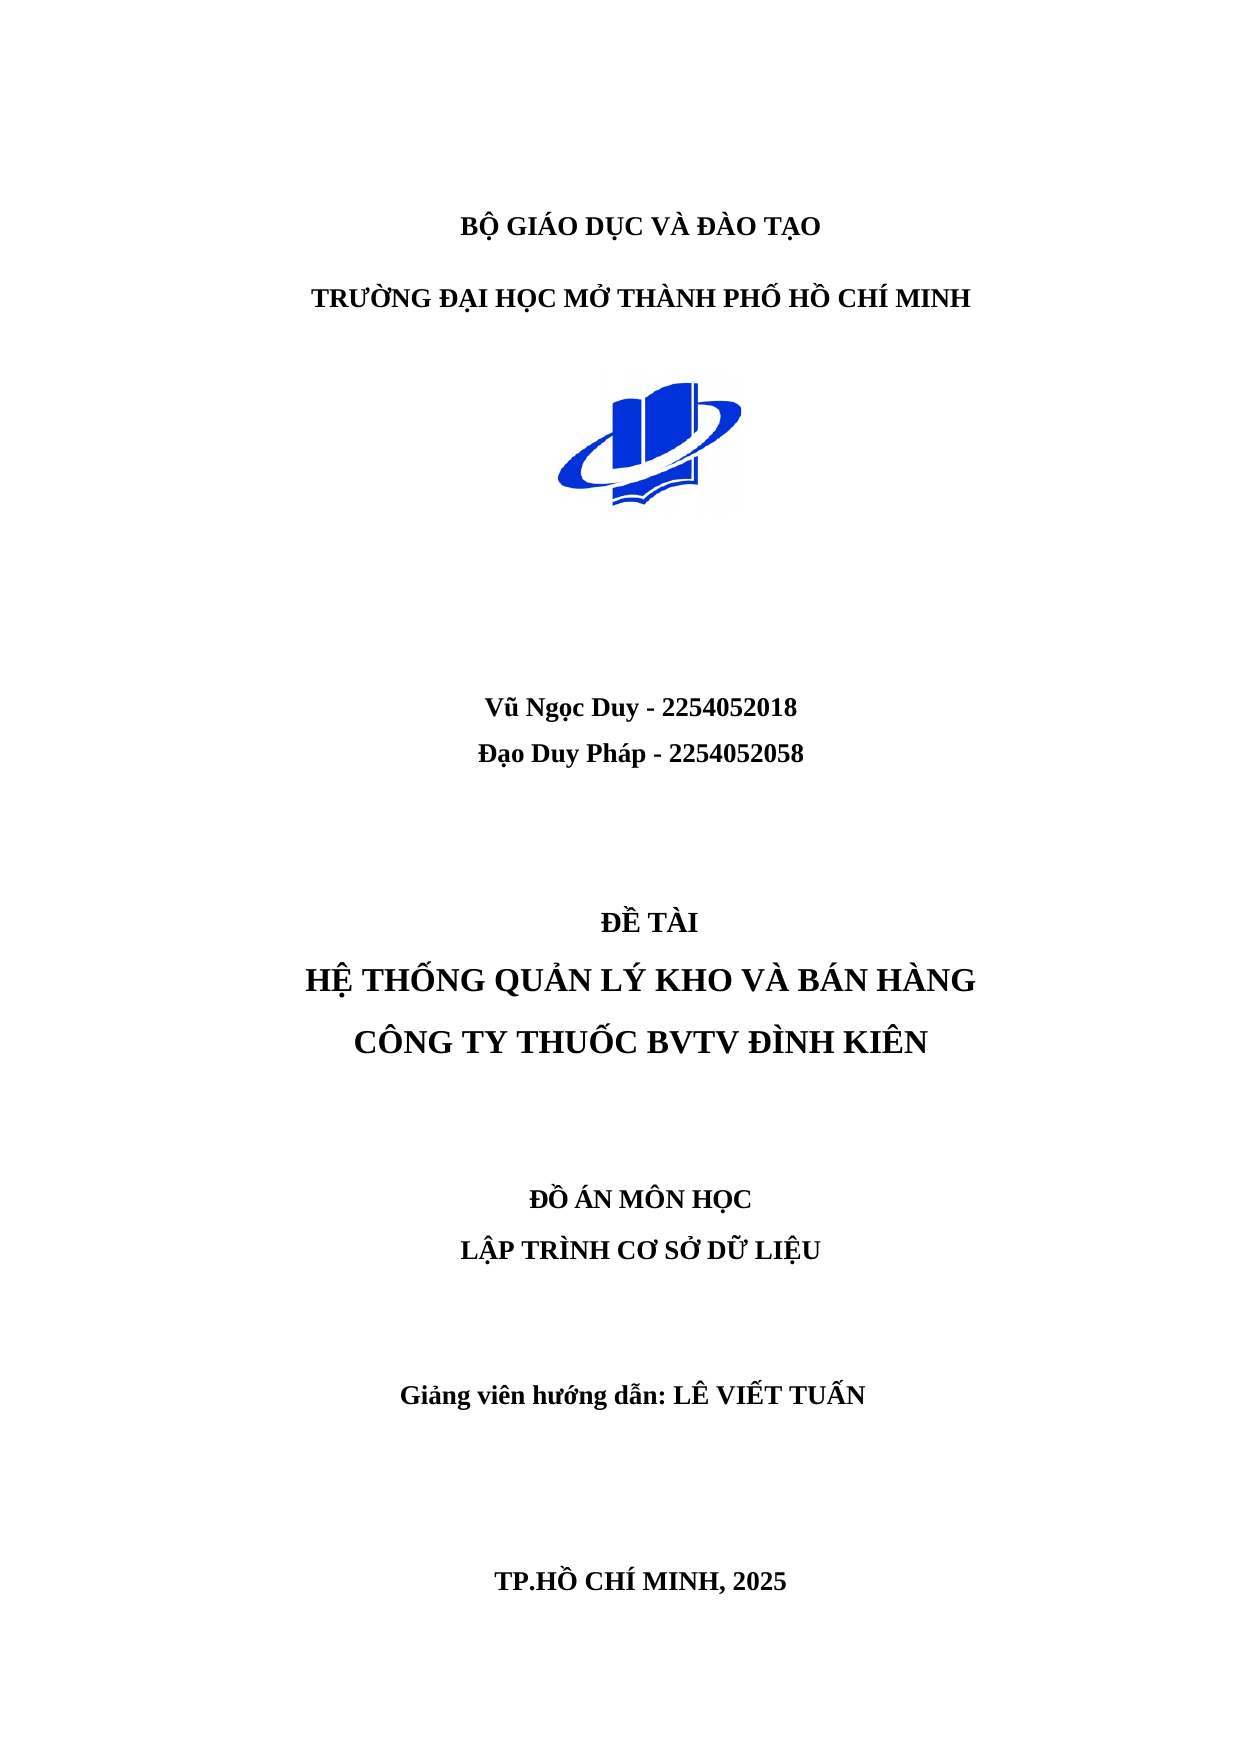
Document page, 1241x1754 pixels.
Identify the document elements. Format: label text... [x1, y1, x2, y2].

text Vũ Ngọc Duy - 2254052018 [223, 691, 1059, 722]
text Đạo Duy Pháp - 2254052058 [223, 737, 1059, 768]
text ĐỀ TÀI [177, 906, 1122, 939]
text TP.HỒ CHÍ MINH, 2025 [223, 1566, 1059, 1597]
text HỆ THỐNG QUẢN LÝ KHO VÀ BÁN HÀNG [223, 960, 1059, 999]
text Giảng viên hướng dẫn: LÊ VIẾT TUẤN [223, 1379, 1059, 1410]
text LẬP TRÌNH CƠ SỞ DỮ LIỆU [223, 1234, 1059, 1265]
text TRƯỜNG ĐẠI HỌC MỞ THÀNH PHỐ HỒ CHÍ MINH [223, 282, 1059, 313]
text ĐỒ ÁN MÔN HỌC [223, 1183, 1059, 1214]
picture [557, 372, 742, 516]
text CÔNG TY THUỐC BVTV ĐÌNH KIÊN [223, 1022, 1059, 1061]
text BỘ GIÁO DỤC VÀ ĐÀO TẠO [223, 210, 1059, 241]
